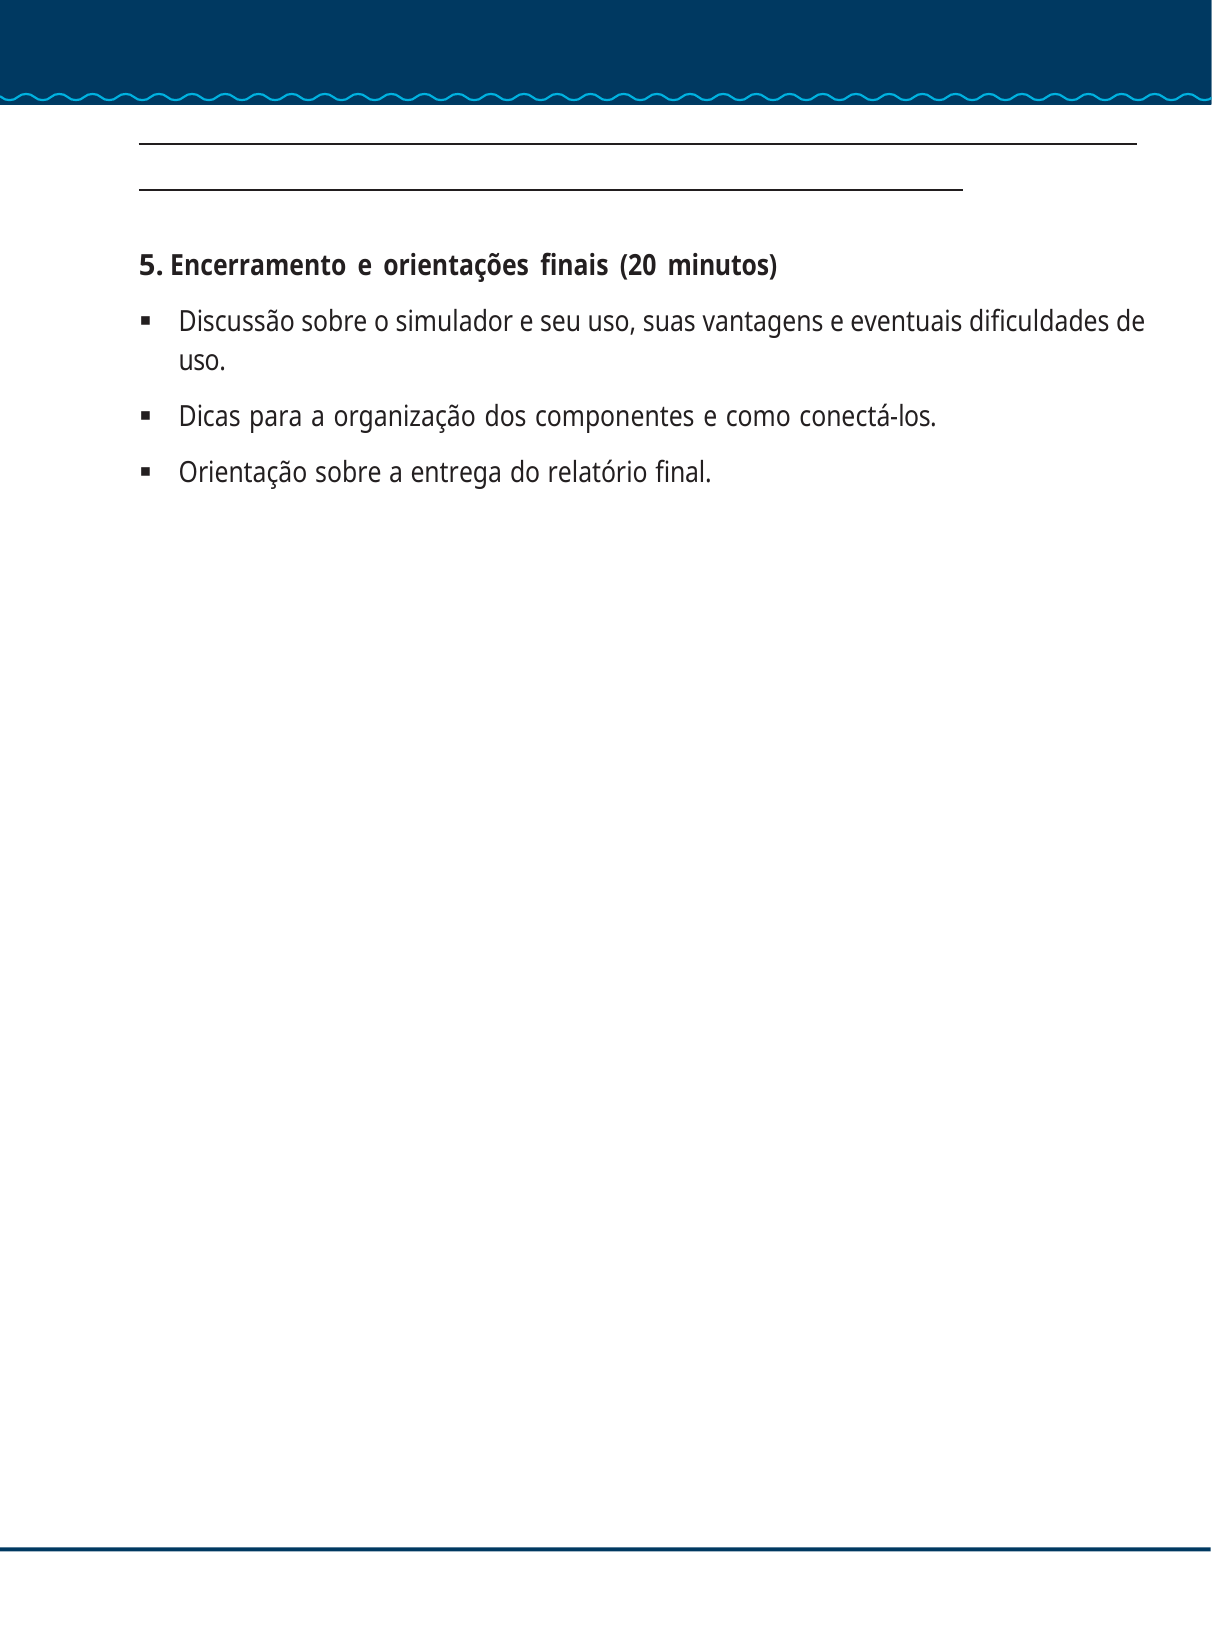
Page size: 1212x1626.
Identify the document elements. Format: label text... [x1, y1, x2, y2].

list Discussão sobre o simulador e seu uso, suas vantagens e eventuais dificuldades de uso. [139, 300, 1152, 379]
list Orientação sobre a entrega do relatório final. [139, 451, 1152, 491]
subtitle Encerramento e orientações finais (20 minutos) [139, 244, 1152, 284]
list Dicas para a organização dos componentes e como conectá-los. [139, 395, 1152, 435]
